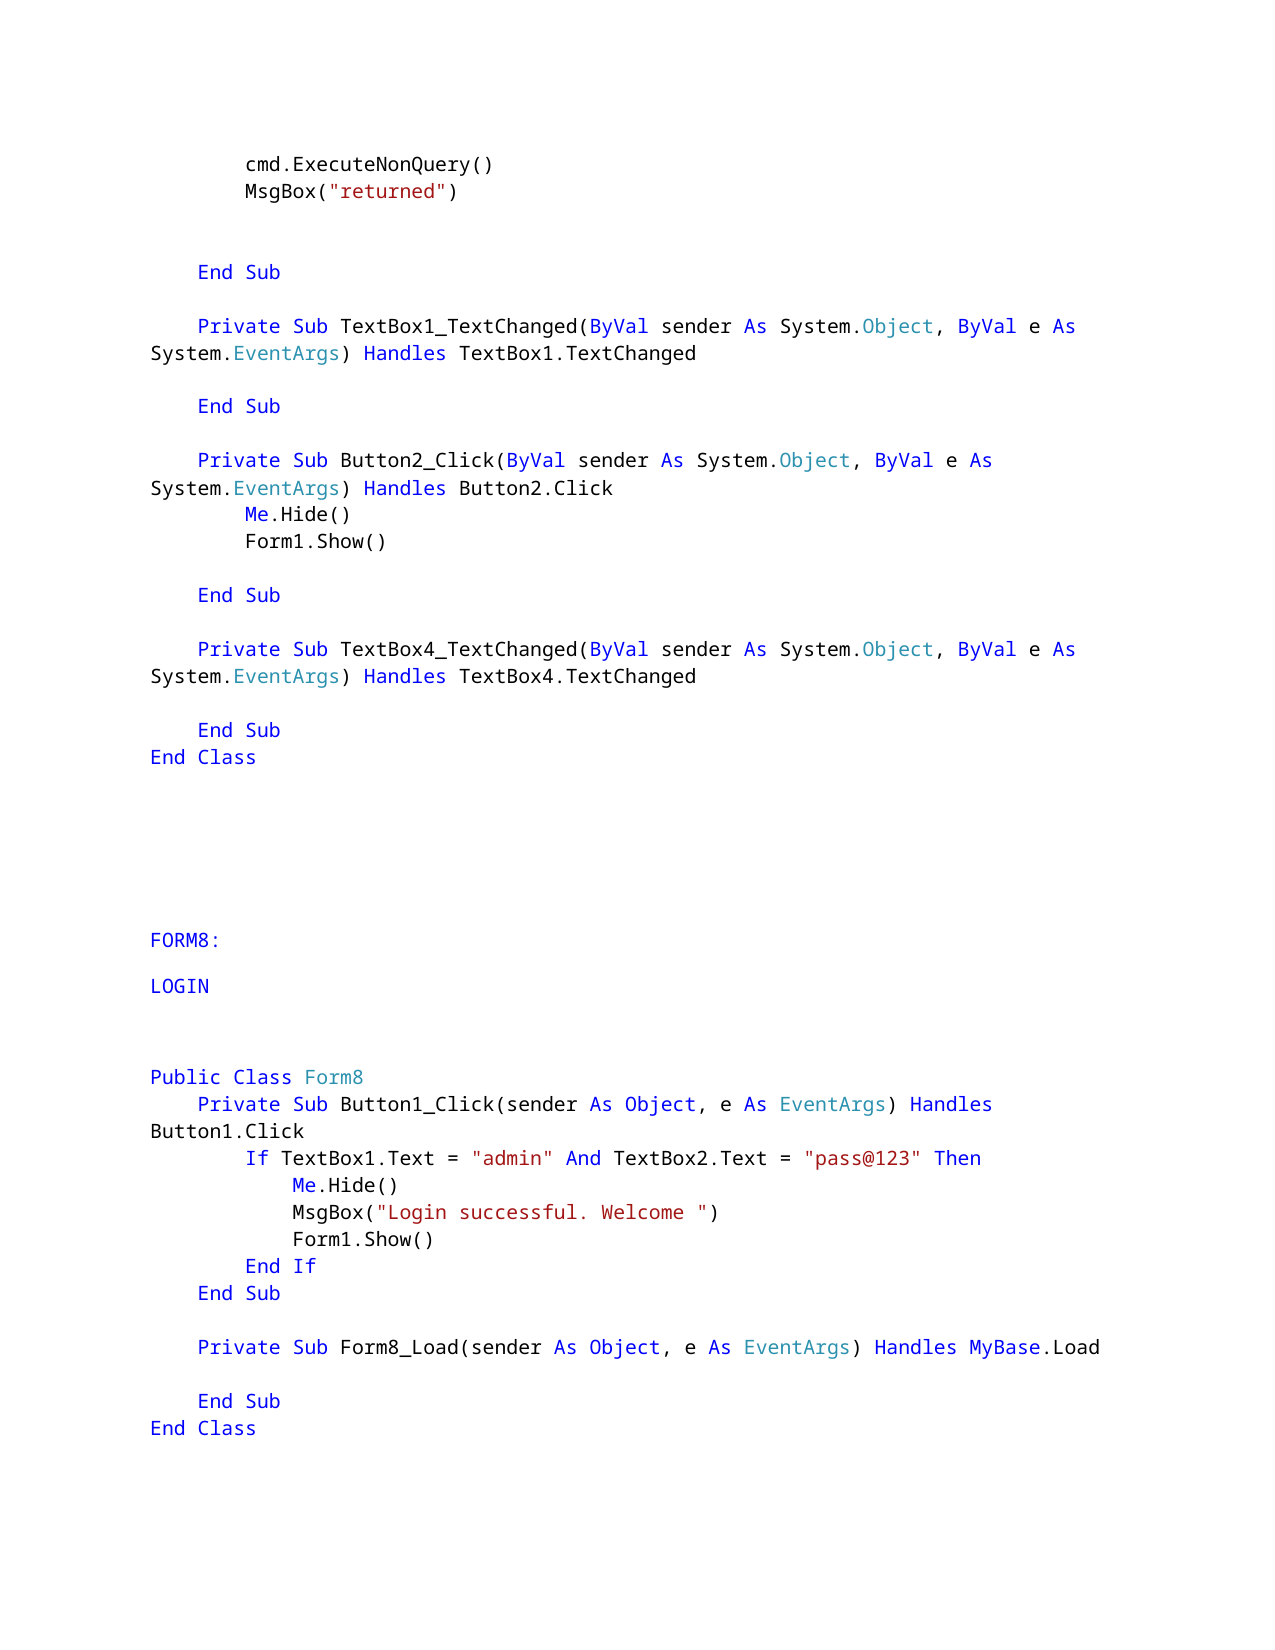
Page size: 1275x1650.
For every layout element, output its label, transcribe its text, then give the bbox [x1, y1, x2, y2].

text MsgBox("Login successful. Welcome ") [150, 1198, 1125, 1226]
text LOGIN [150, 972, 1125, 999]
text Private Sub Button1_Click(sender As Object, e As EventArgs) Handles Button1.Click [150, 1091, 1125, 1144]
text Private Sub Button2_Click(ByVal sender As System.Object, ByVal e As System.EventArgs) Handles Button2.Click [150, 447, 1125, 501]
text Public Class Form8 [150, 1064, 1125, 1091]
text Form1.Show() [150, 528, 1125, 555]
text End Sub [150, 1279, 1125, 1306]
text End Class [150, 1414, 1125, 1441]
text Me.Hide() [150, 501, 1125, 528]
text If TextBox1.Text = "admin" And TextBox2.Text = "pass@123" Then [150, 1144, 1125, 1172]
text Form1.Show() [150, 1226, 1125, 1252]
text Private Sub TextBox1_TextChanged(ByVal sender As System.Object, ByVal e As System.EventArgs) Handles TextBox1.TextChanged [150, 312, 1125, 366]
text FORM8: [150, 926, 1125, 953]
text End If [150, 1252, 1125, 1279]
text End Class [150, 743, 1125, 771]
text Private Sub TextBox4_TextChanged(ByVal sender As System.Object, ByVal e As System.EventArgs) Handles TextBox4.TextChanged [150, 636, 1125, 689]
text End Sub [150, 582, 1125, 609]
text End Sub [150, 393, 1125, 420]
text Private Sub Form8_Load(sender As Object, e As EventArgs) Handles MyBase.Load [150, 1333, 1125, 1360]
text cmd.ExecuteNonQuery() [150, 150, 1125, 177]
text End Sub [150, 258, 1125, 285]
text Me.Hide() [150, 1172, 1125, 1198]
text MsgBox("returned") [150, 177, 1125, 204]
text End Sub [150, 717, 1125, 743]
text End Sub [150, 1387, 1125, 1414]
